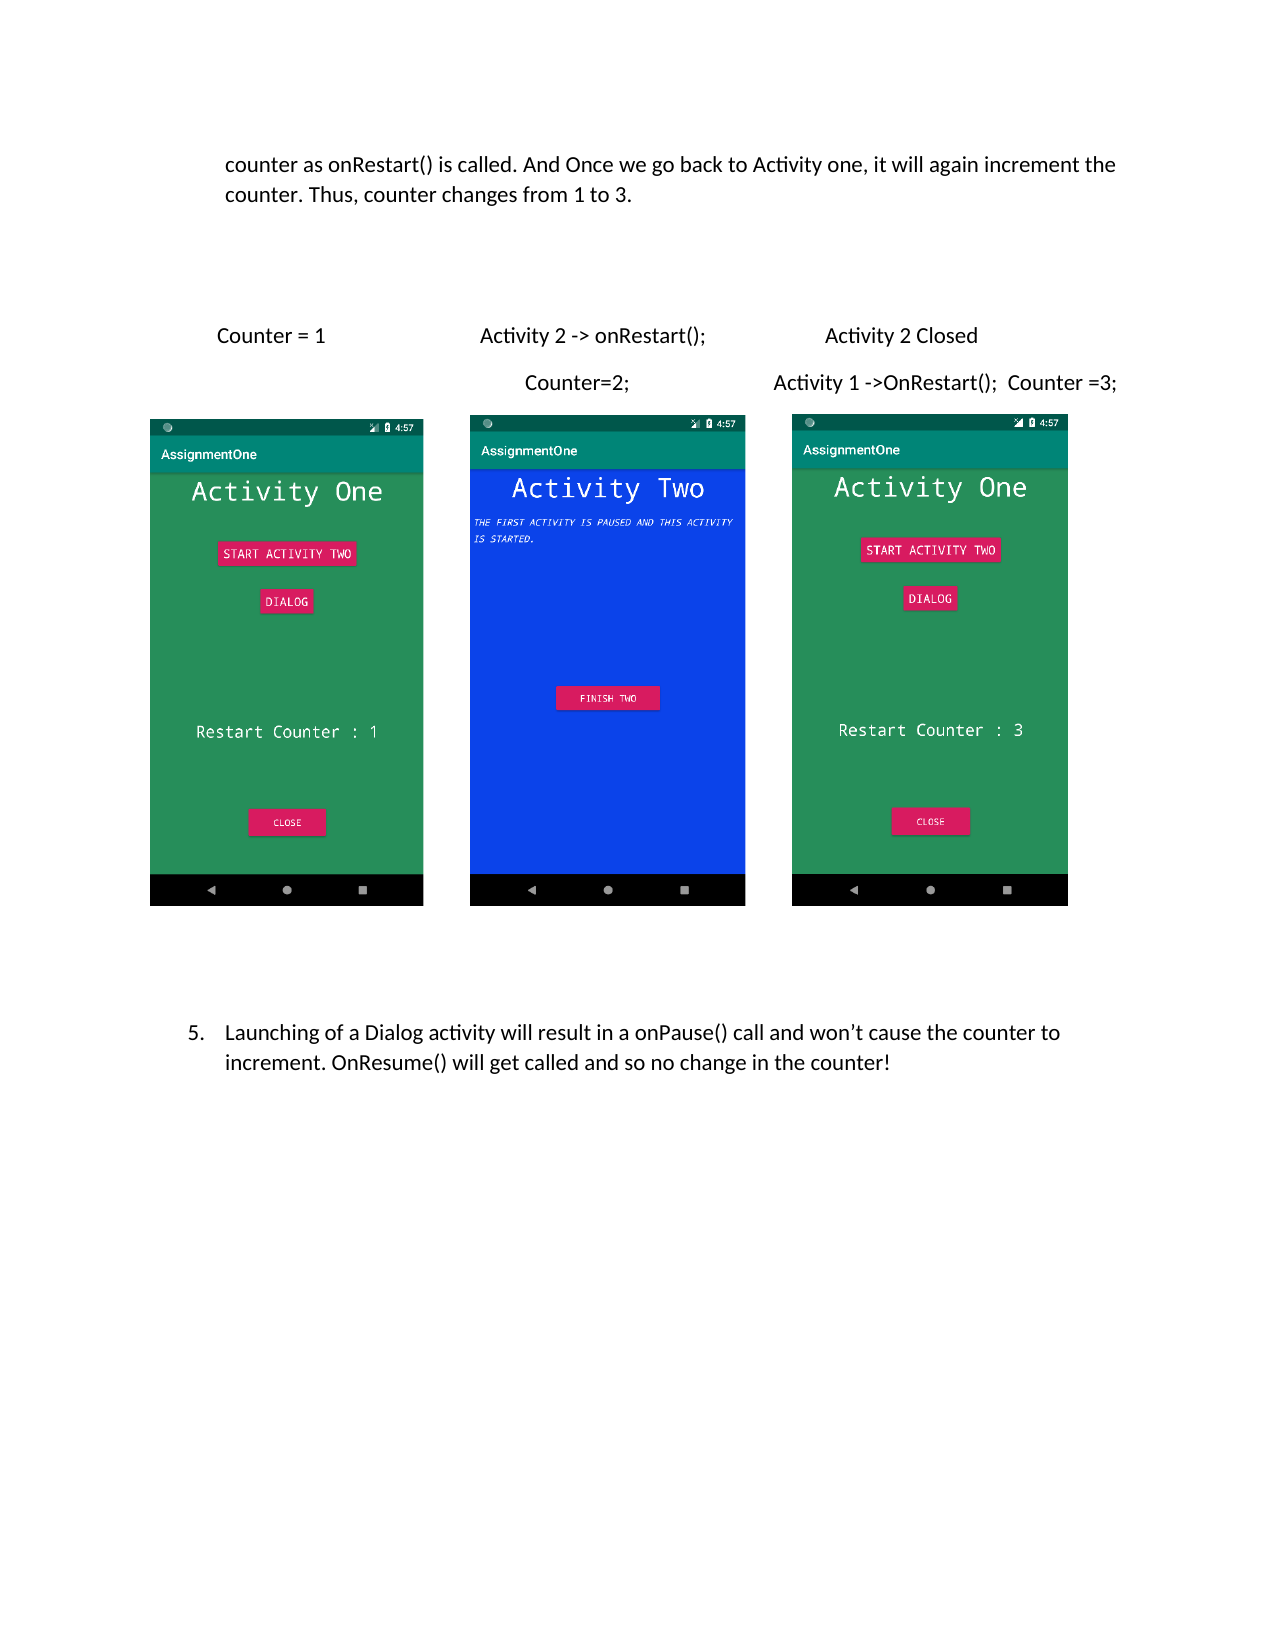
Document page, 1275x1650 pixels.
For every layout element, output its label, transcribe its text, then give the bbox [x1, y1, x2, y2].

picture [792, 414, 1068, 906]
picture [470, 415, 746, 906]
list Launching of a Dialog activity will result in a onPause() call and won’t cause the counter to increment. OnResume() will get called and so no change in the counter! [187, 1018, 1125, 1076]
text Counter=2; Activity 1 ->OnRestart(); Counter =3; [450, 368, 1125, 396]
text Counter = 1 Activity 2 -> onRestart(); Activity 2 Closed [150, 321, 1125, 349]
picture [150, 419, 424, 906]
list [187, 150, 1125, 208]
